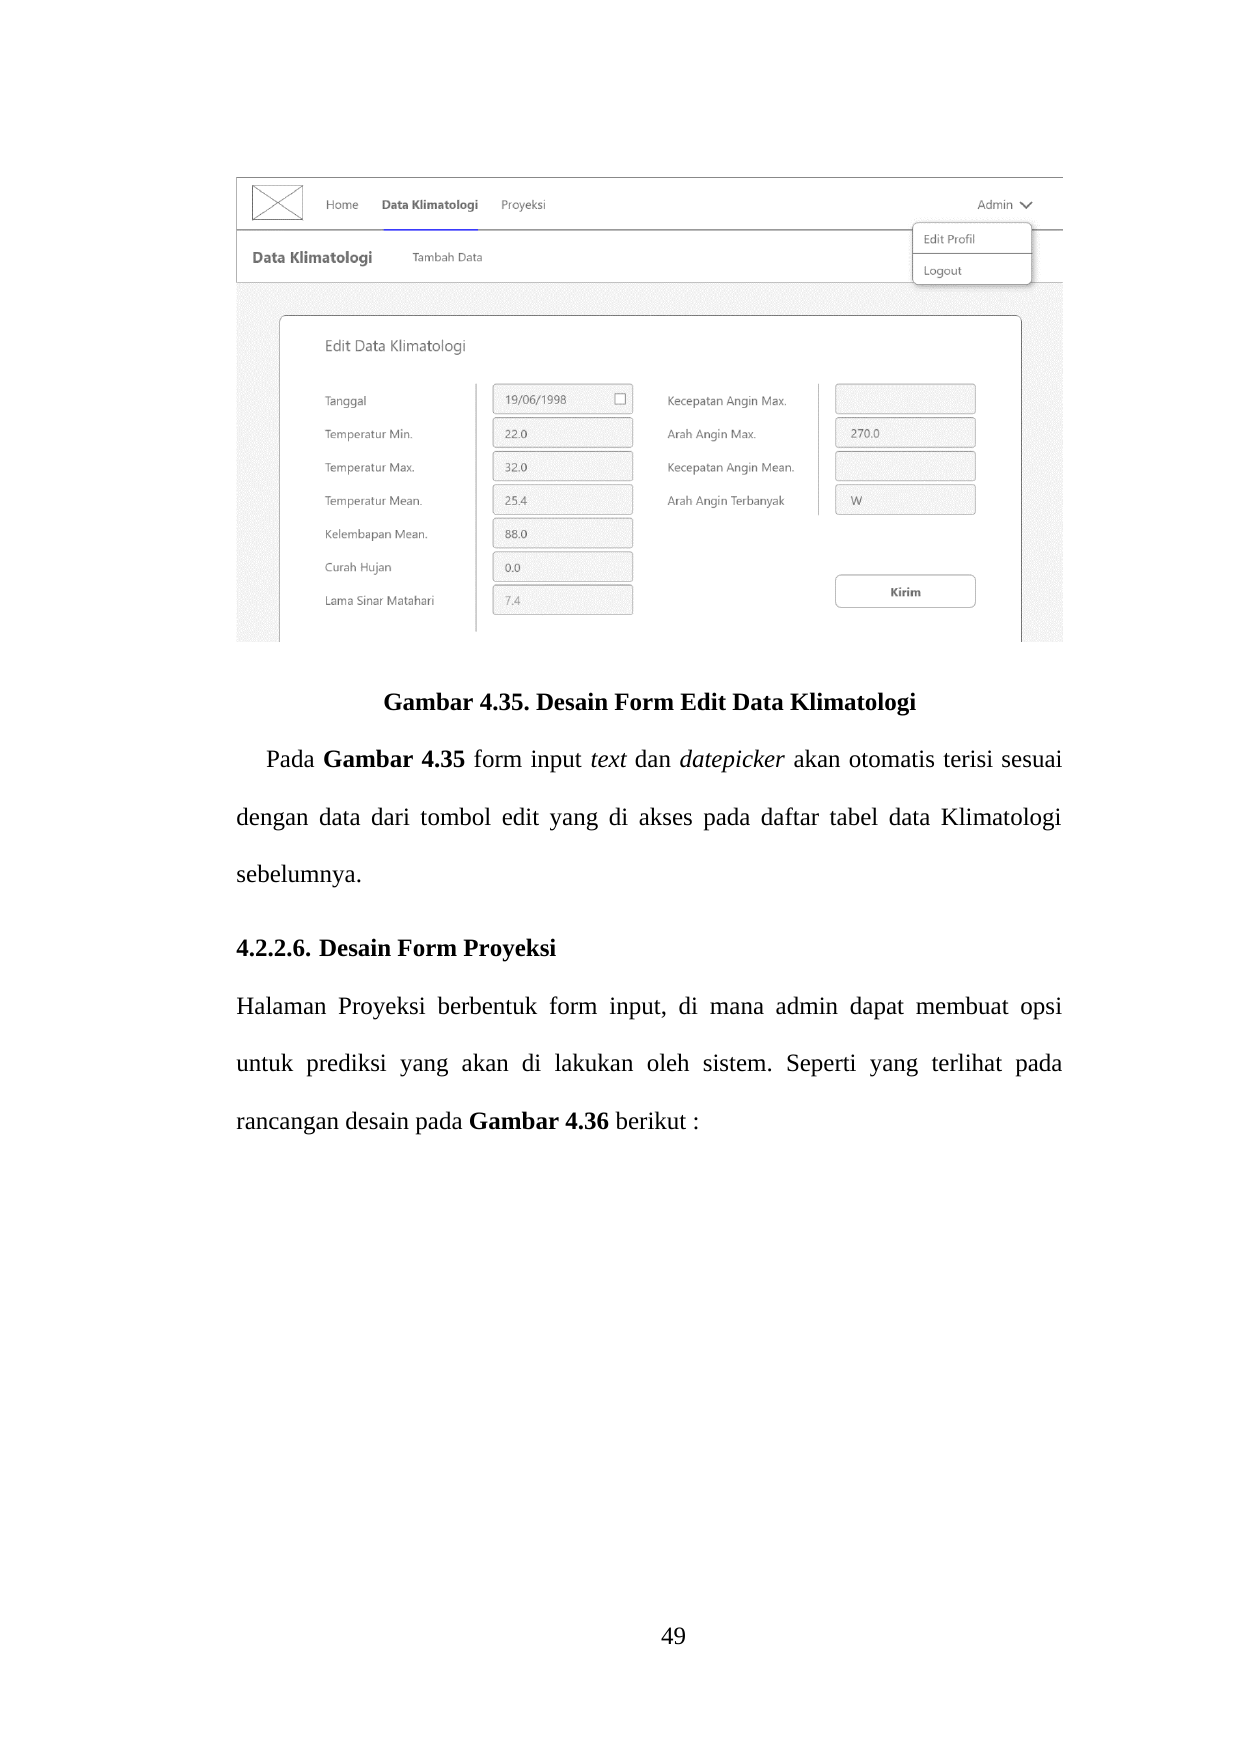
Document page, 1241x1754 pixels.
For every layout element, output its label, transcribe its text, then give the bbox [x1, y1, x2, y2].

text Pada Gambar 4.35 form input text dan datepicker akan otomatis terisi sesuai dengan data dari tombol edit yang di akses pada daftar tabel data Klimatologi sebelumnya. [236, 744, 1063, 888]
text Gambar 4.35. Desain Form Edit Data Klimatologi [236, 687, 1063, 715]
subtitle Desain Form Proyeksi [236, 933, 1063, 962]
picture [236, 177, 1063, 642]
text Halaman Proyeksi berbentuk form input, di mana admin dapat membuat opsi untuk prediksi yang akan di lakukan oleh sistem. Seperti yang terlihat pada rancangan desain pada Gambar 4.36 berikut : [236, 991, 1063, 1134]
